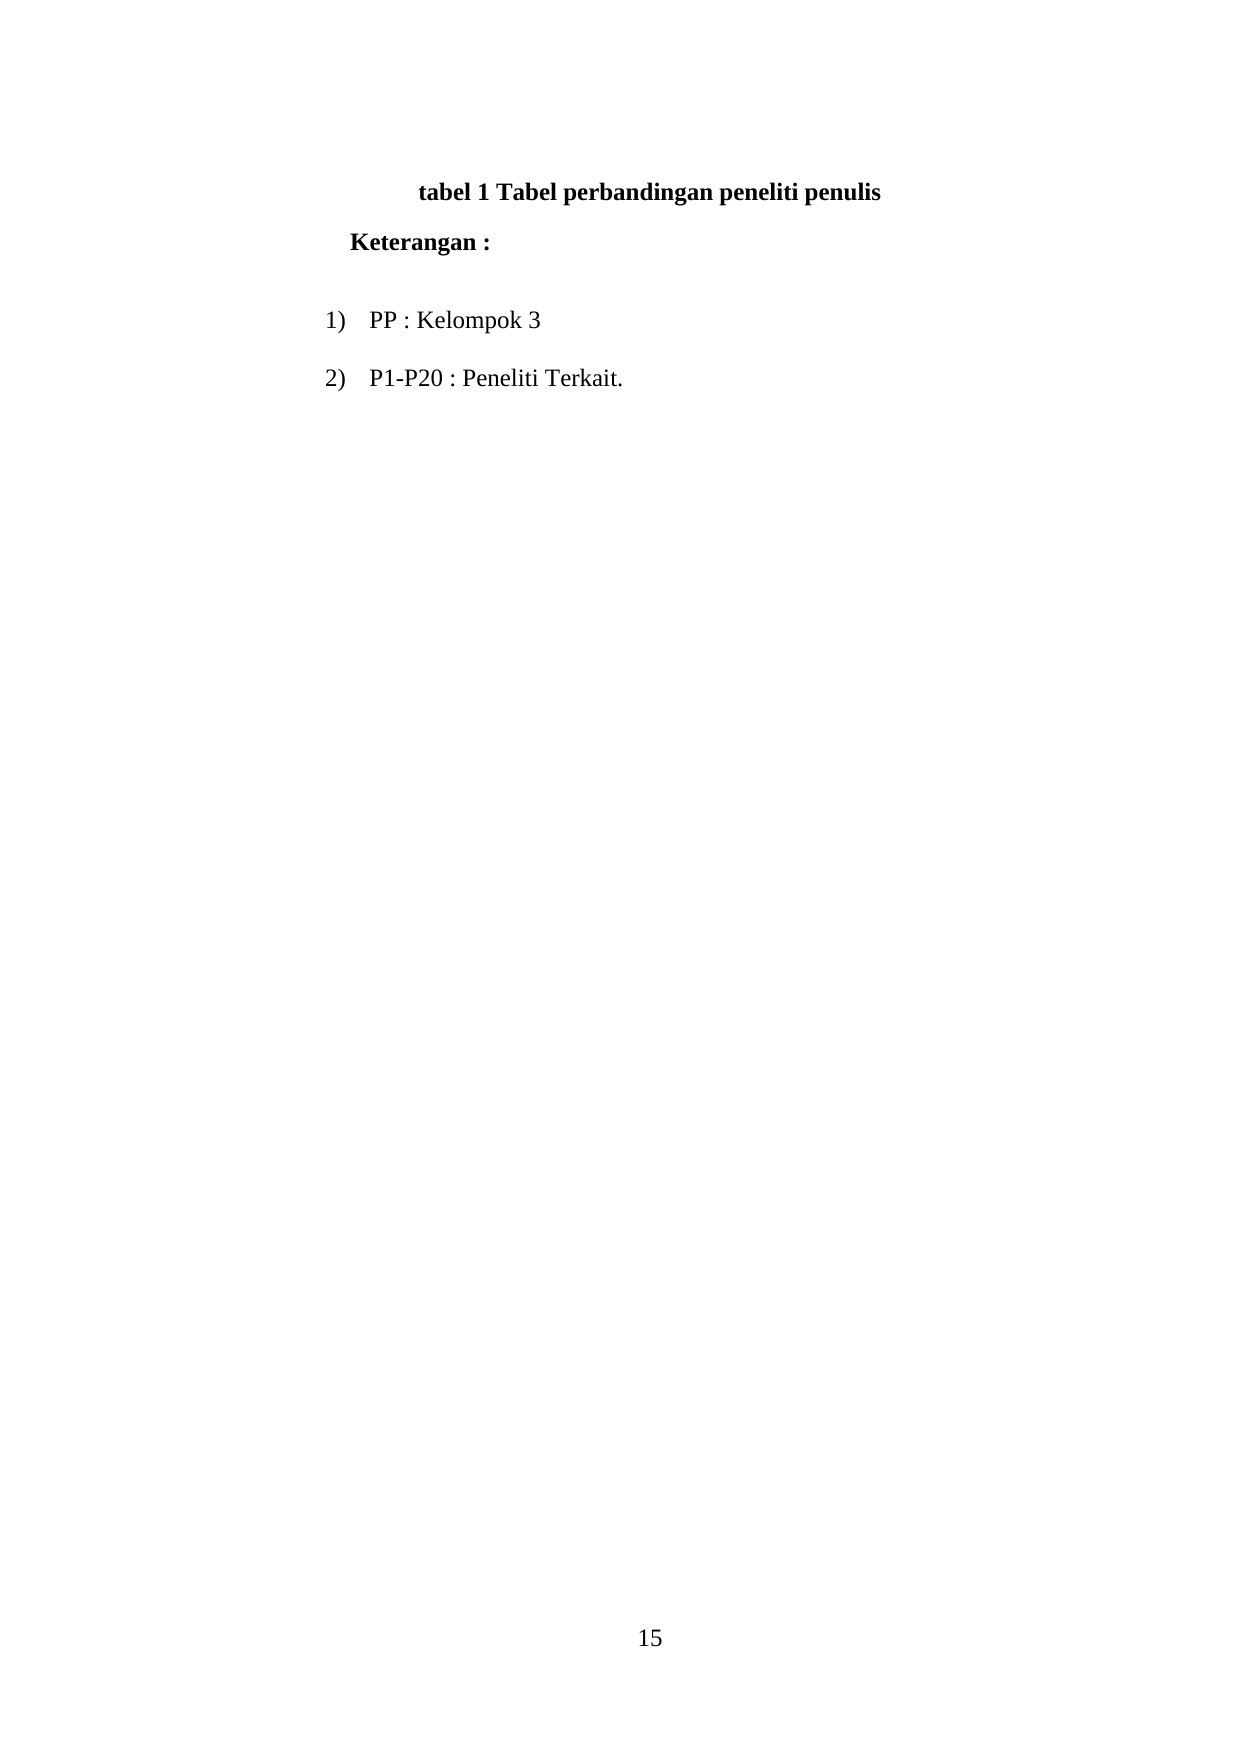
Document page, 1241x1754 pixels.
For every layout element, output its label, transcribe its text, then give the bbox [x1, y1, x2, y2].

text Keterangan : [350, 227, 1063, 256]
list P1-P20 : Peneliti Terkait. [325, 363, 1063, 391]
list PP : Kelompok 3 [325, 305, 1063, 334]
